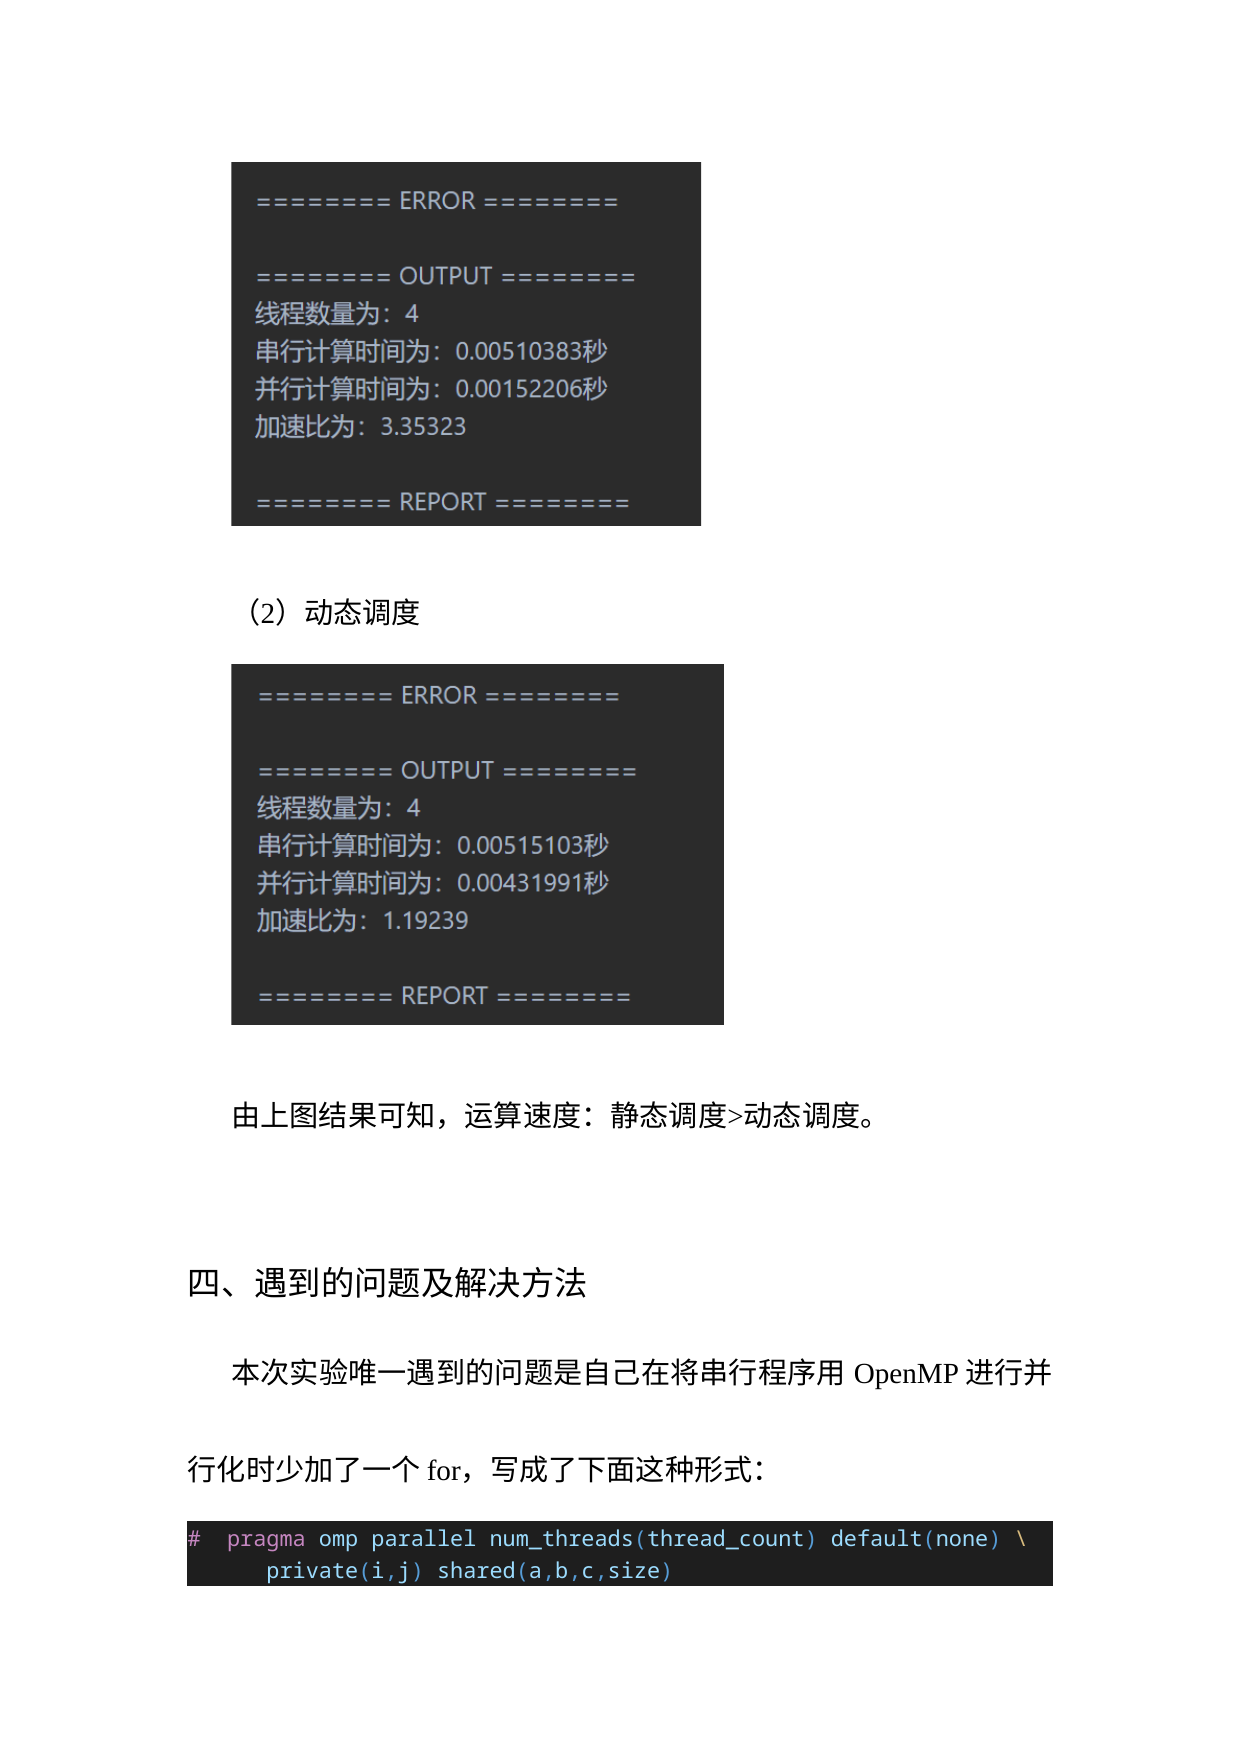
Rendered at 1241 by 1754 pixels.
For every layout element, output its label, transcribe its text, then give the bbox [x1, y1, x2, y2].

text # pragma omp parallel num_threads(thread_count) default(none) \ [187, 1521, 1053, 1554]
text 由上图结果可知，运算速度：静态调度>动态调度。 [187, 1081, 1053, 1146]
text 本次实验唯一遇到的问题是自己在将串行程序用OpenMP进行并行化时少加了一个for，写成了下面这种形式： [187, 1338, 1053, 1500]
picture [231, 664, 724, 1025]
text 四、遇到的问题及解决方法 [187, 1249, 1053, 1314]
text private(i,j) shared(a,b,c,size) [187, 1554, 1053, 1586]
picture [231, 162, 702, 526]
text （2）动态调度 [231, 578, 1053, 643]
